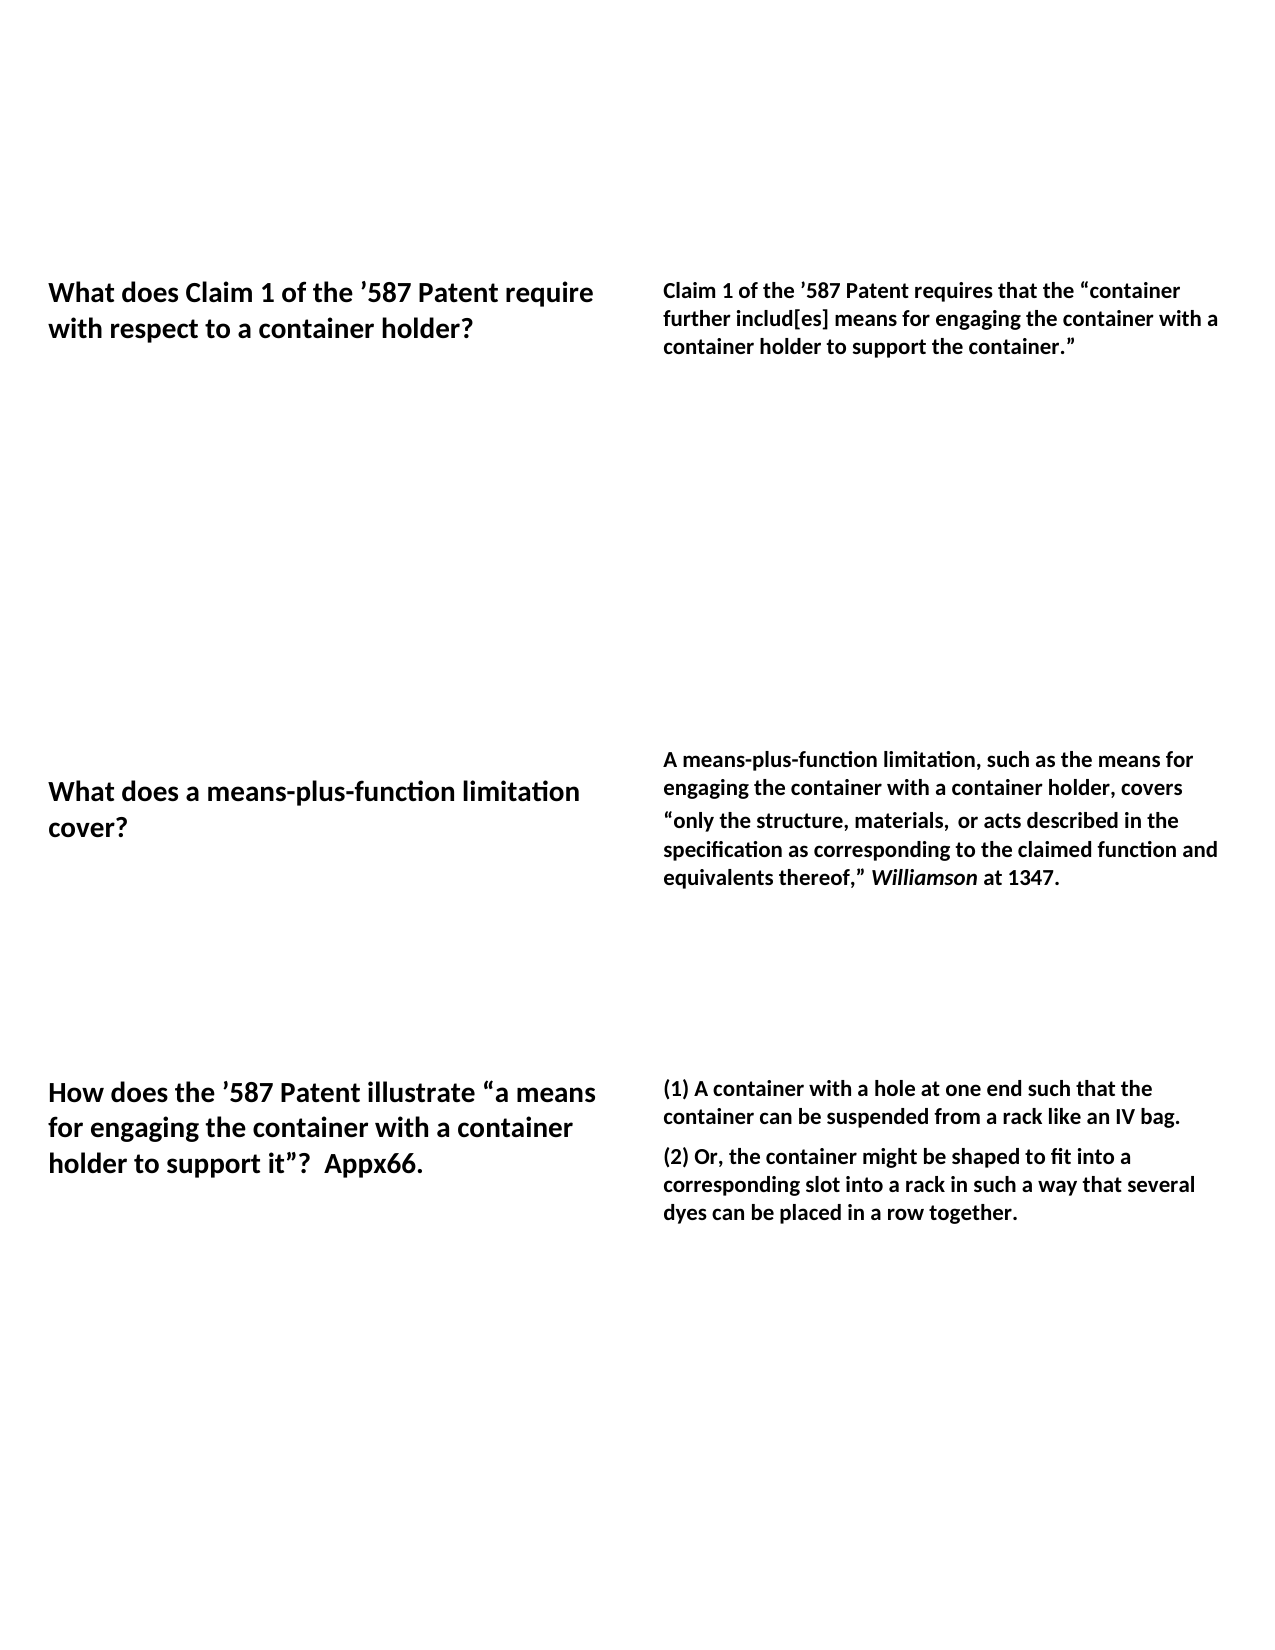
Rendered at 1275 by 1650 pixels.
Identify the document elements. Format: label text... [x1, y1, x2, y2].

table_cell (1) A container with a hole at one end such that the container can be suspended from a rack like an IV bag. (2) Or, the container might be shaped to fit into a corresponding slot into a rack in such a way that several dyes can be placed in a row together. [651, 1074, 1266, 1573]
table_cell How does the ’587 Patent illustrate “a means for engaging the container with a container holder to support it”? Appx66. [36, 1074, 651, 1573]
table_cell What does a means-plus-function limitation cover? [36, 575, 651, 1074]
table_cell A means-plus-function limitation, such as the means for engaging the container with a container holder, covers “only the structure, materials, or acts described in the specification as corresponding to the claimed function and equivalents thereof,” Williamson at 1347. [651, 575, 1266, 1074]
table_cell Claim 1 of the ’587 Patent requires that the “container further includ[es] means for engaging the container with a container holder to support the container.” [651, 75, 1266, 574]
table_cell What does Claim 1 of the ’587 Patent require with respect to a container holder? [36, 75, 651, 574]
